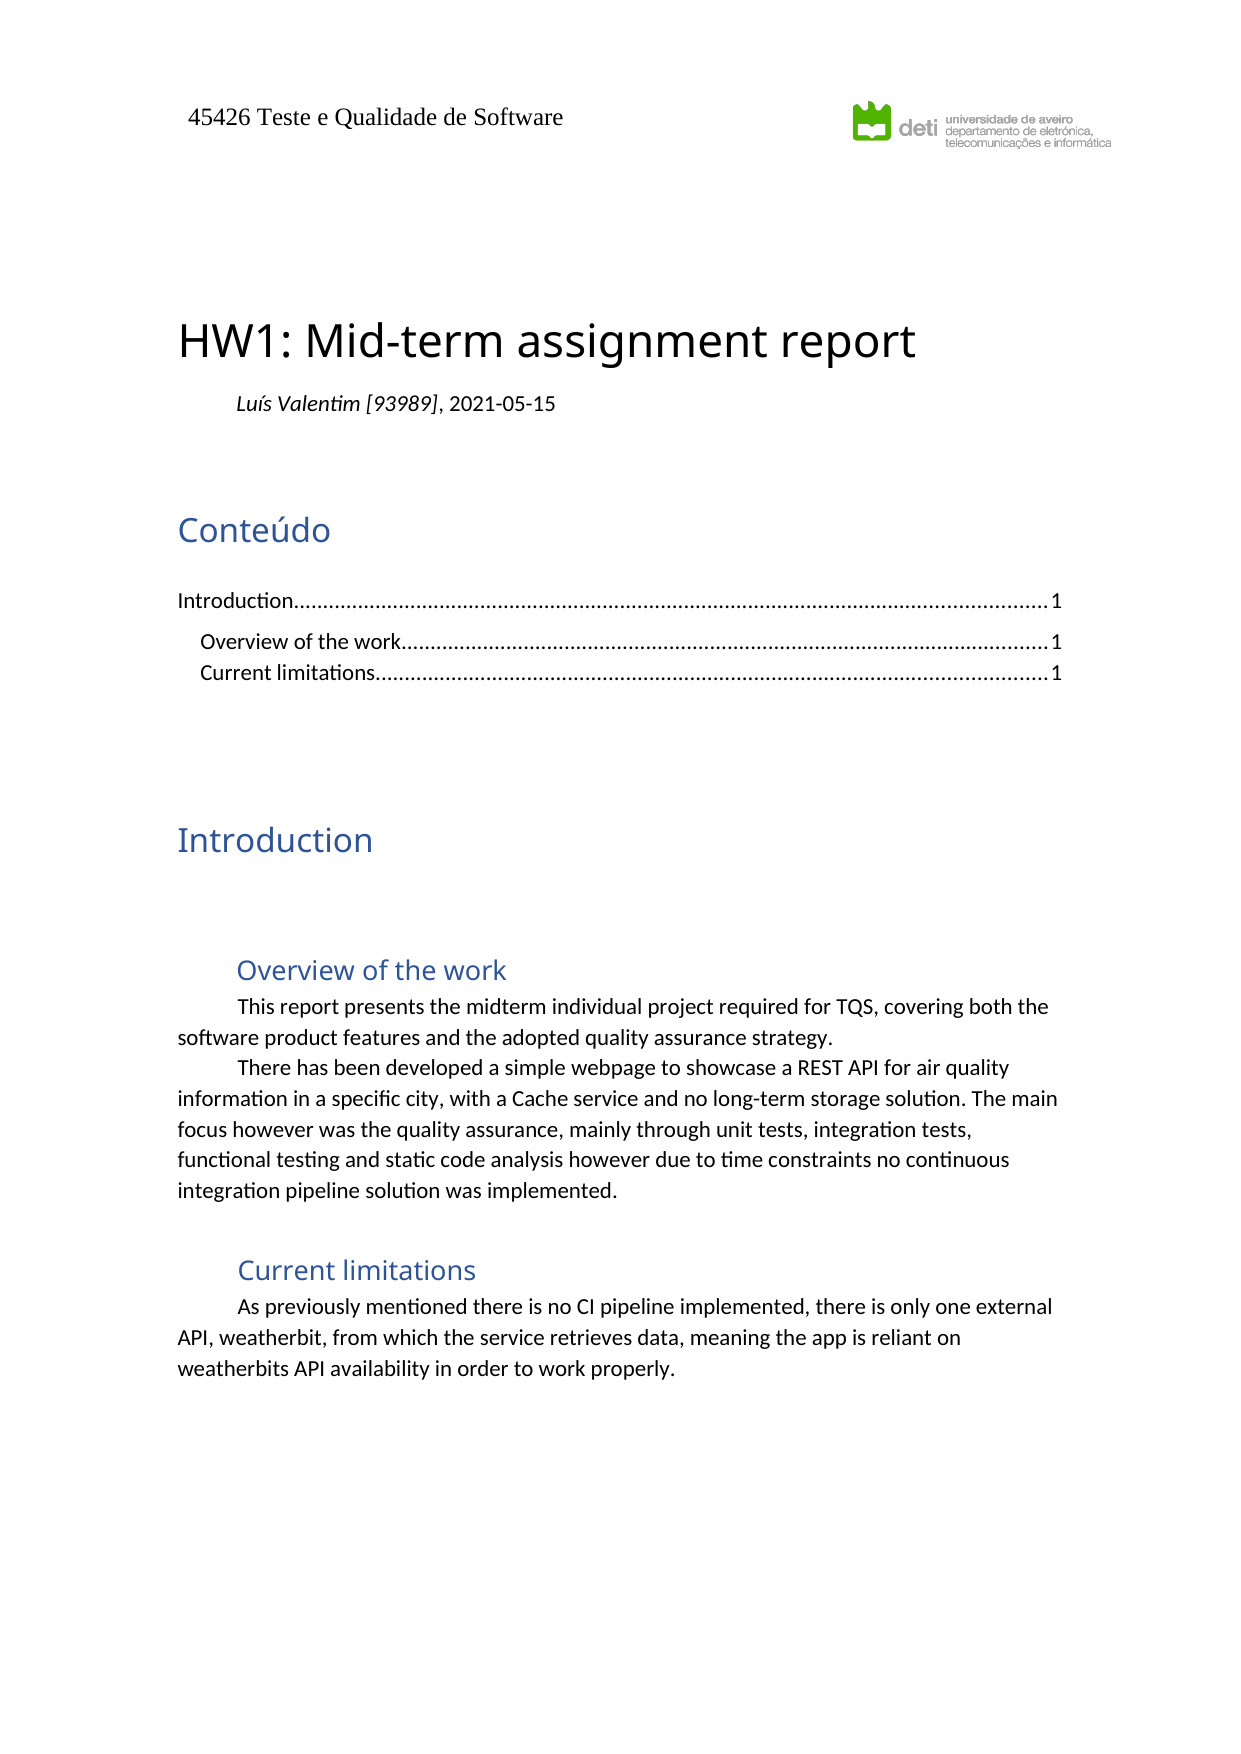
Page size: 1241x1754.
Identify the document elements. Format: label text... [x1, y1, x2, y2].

title HW1: Mid-term assignment report [177, 331, 1004, 364]
subtitle Current limitations [177, 1252, 1063, 1289]
text As previously mentioned there is no CI pipeline implemented, there is only one external API, weatherbit, from which the service retrieves data, meaning the app is reliant on weatherbits API availability in order to work properly. [177, 1292, 1063, 1382]
subtitle Overview of the work [236, 951, 1063, 988]
text Luís Valentim [93989], 2021-05-15 [236, 389, 1063, 417]
text There has been developed a simple webpage to showcase a REST API for air quality information in a specific city, with a Cache service and no long-term storage solution. The main focus however was the quality assurance, mainly through unit tests, integration tests, functional testing and static code analysis however due to time constraints no continuous integration pipeline solution was implemented. [177, 1053, 1063, 1204]
text This report presents the midterm individual project required for TQS, covering both the software product features and the adopted quality assurance strategy. [177, 992, 1063, 1051]
subtitle Introduction [177, 816, 1063, 862]
picture [852, 101, 1112, 150]
